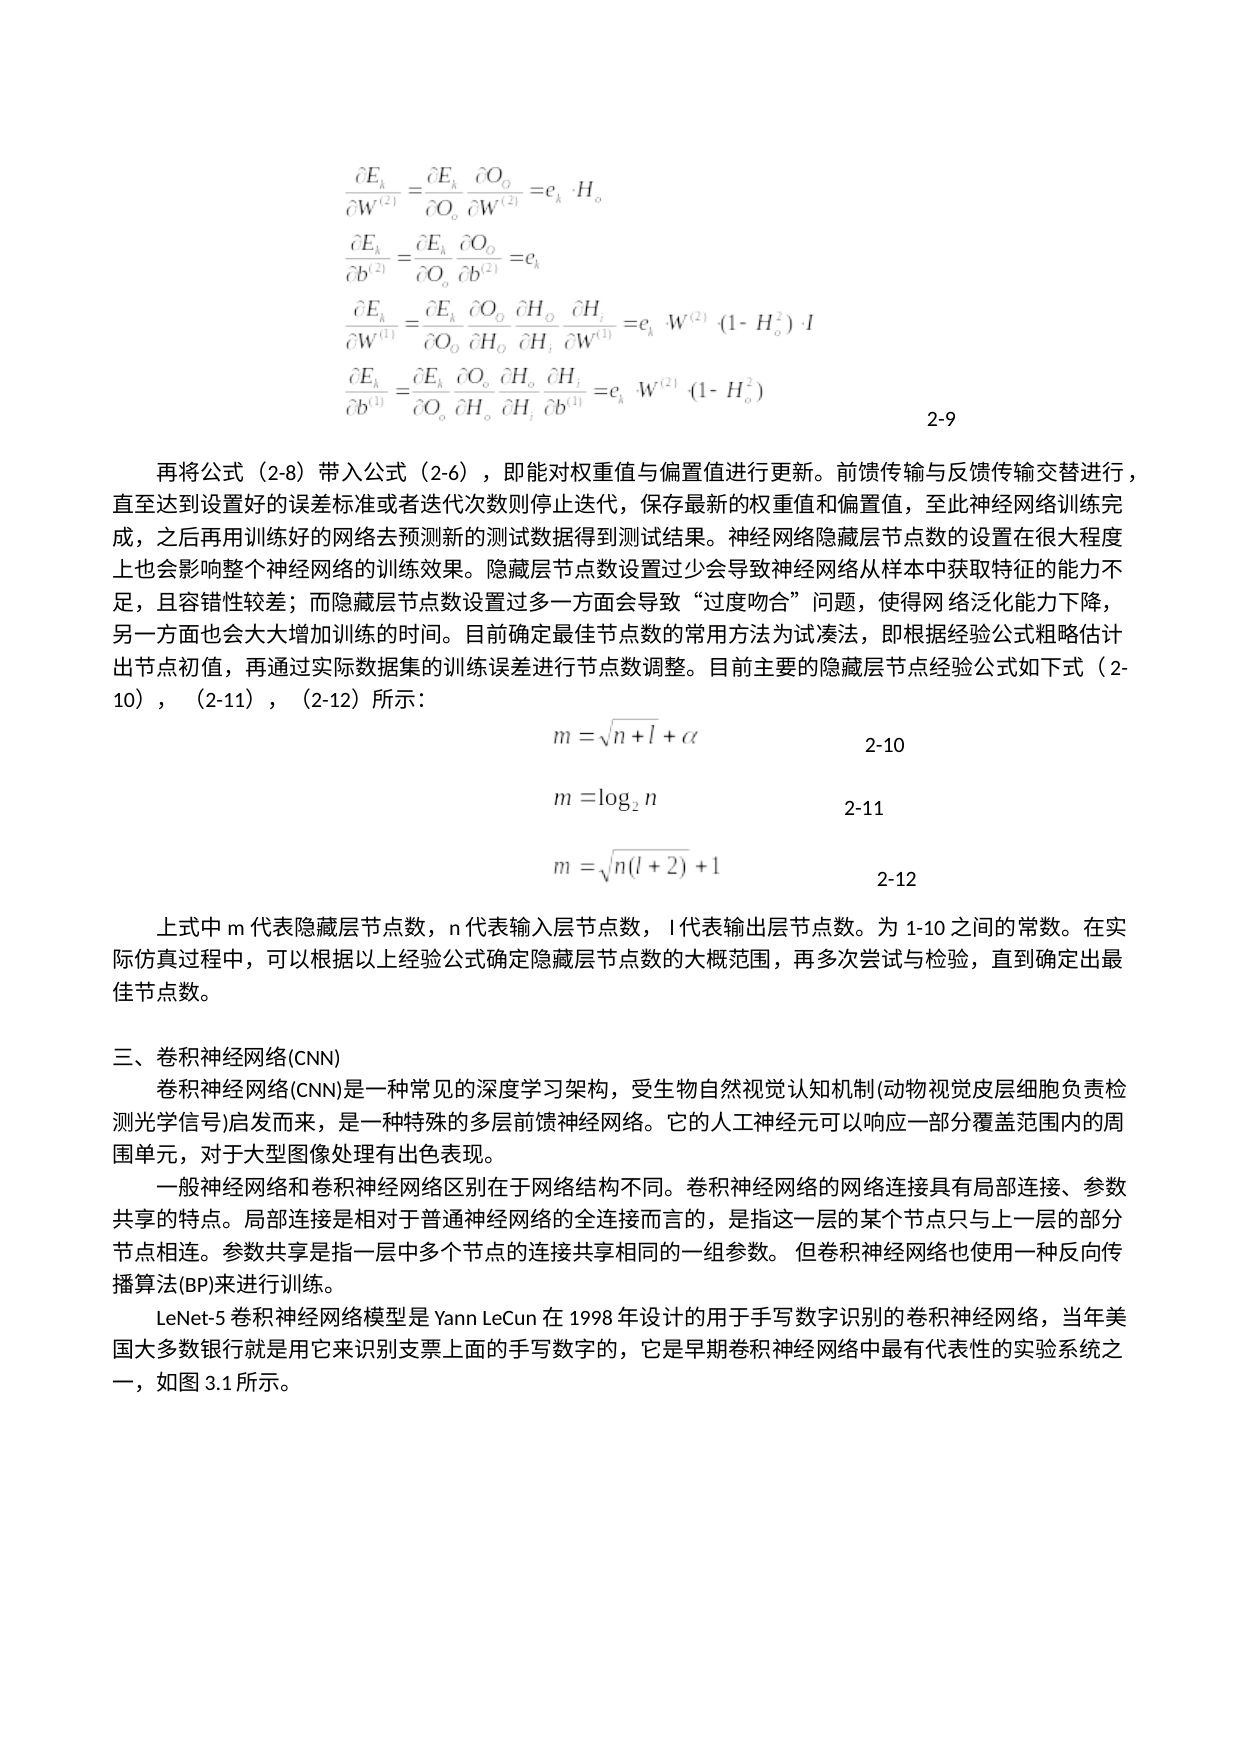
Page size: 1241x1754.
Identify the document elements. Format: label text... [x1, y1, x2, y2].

text 2-9 [112, 162, 1128, 454]
text 2-12 [112, 844, 1128, 909]
text 一般神经网络和卷积神经网络区别在于网络结构不同。卷积神经网络的网络连接具有局部连接、参数共享的特点。局部连接是相对于普通神经网络的全连接而言的，是指这一层的某个节点只与上一层的部分节点相连。参数共享是指一层中多个节点的连接共享相同的一组参数。 但卷积神经网络也使用一种反向传播算法(BP)来进行训练。 [112, 1169, 1128, 1299]
text 再将公式（2-8）带入公式（2-6），即能对权重值与偏置值进行更新。前馈传输与反馈传输交替进行，直至达到设置好的误差标准或者迭代次数则停止迭代，保存最新的权重值和偏置值，至此神经网络训练完成，之后再用训练好的网络去预测新的测试数据得到测试结果。神经网络隐藏层节点数的设置在很大程度上也会影响整个神经网络的训练效果。隐藏层节点数设置过少会导致神经网络从样本中获取特征的能力不足，且容错性较差；而隐藏层节点数设置过多一方面会导致“过度吻合”问题，使得网 络泛化能力下降，另一方面也会大大增加训练的时间。目前确定最佳节点数的常用方法为试凑法，即根据经验公式粗略估计出节点初值，再通过实际数据集的训练误差进行节点数调整。目前主要的隐藏层节点经验公式如下式（2-10）， （2-11），（2-12）所示： [112, 454, 1128, 714]
text 2-11 [112, 779, 1128, 844]
text 上式中m 代表隐藏层节点数，n代表输入层节点数， l代表输出层节点数。为 1-10 之间的常数。在实际仿真过程中，可以根据以上经验公式确定隐藏层节点数的大概范围，再多次尝试与检验，直到确定出最佳节点数。 [112, 909, 1128, 1007]
text LeNet-5卷积神经网络模型是Yann LeCun在1998年设计的用于手写数字识别的卷积神经网络，当年美国大多数银行就是用它来识别支票上面的手写数字的，它是早期卷积神经网络中最有代表性的实验系统之一，如图3.1所示。 [112, 1299, 1128, 1397]
text 卷积神经网络(CNN)是一种常见的深度学习架构，受生物自然视觉认知机制(动物视觉皮层细胞负责检测光学信号)启发而来，是一种特殊的多层前馈神经网络。它的人工神经元可以响应一部分覆盖范围内的周围单元，对于大型图像处理有出色表现。 [112, 1072, 1128, 1169]
list 卷积神经网络(CNN) [112, 1039, 1128, 1072]
text 2-10 [112, 714, 1128, 779]
